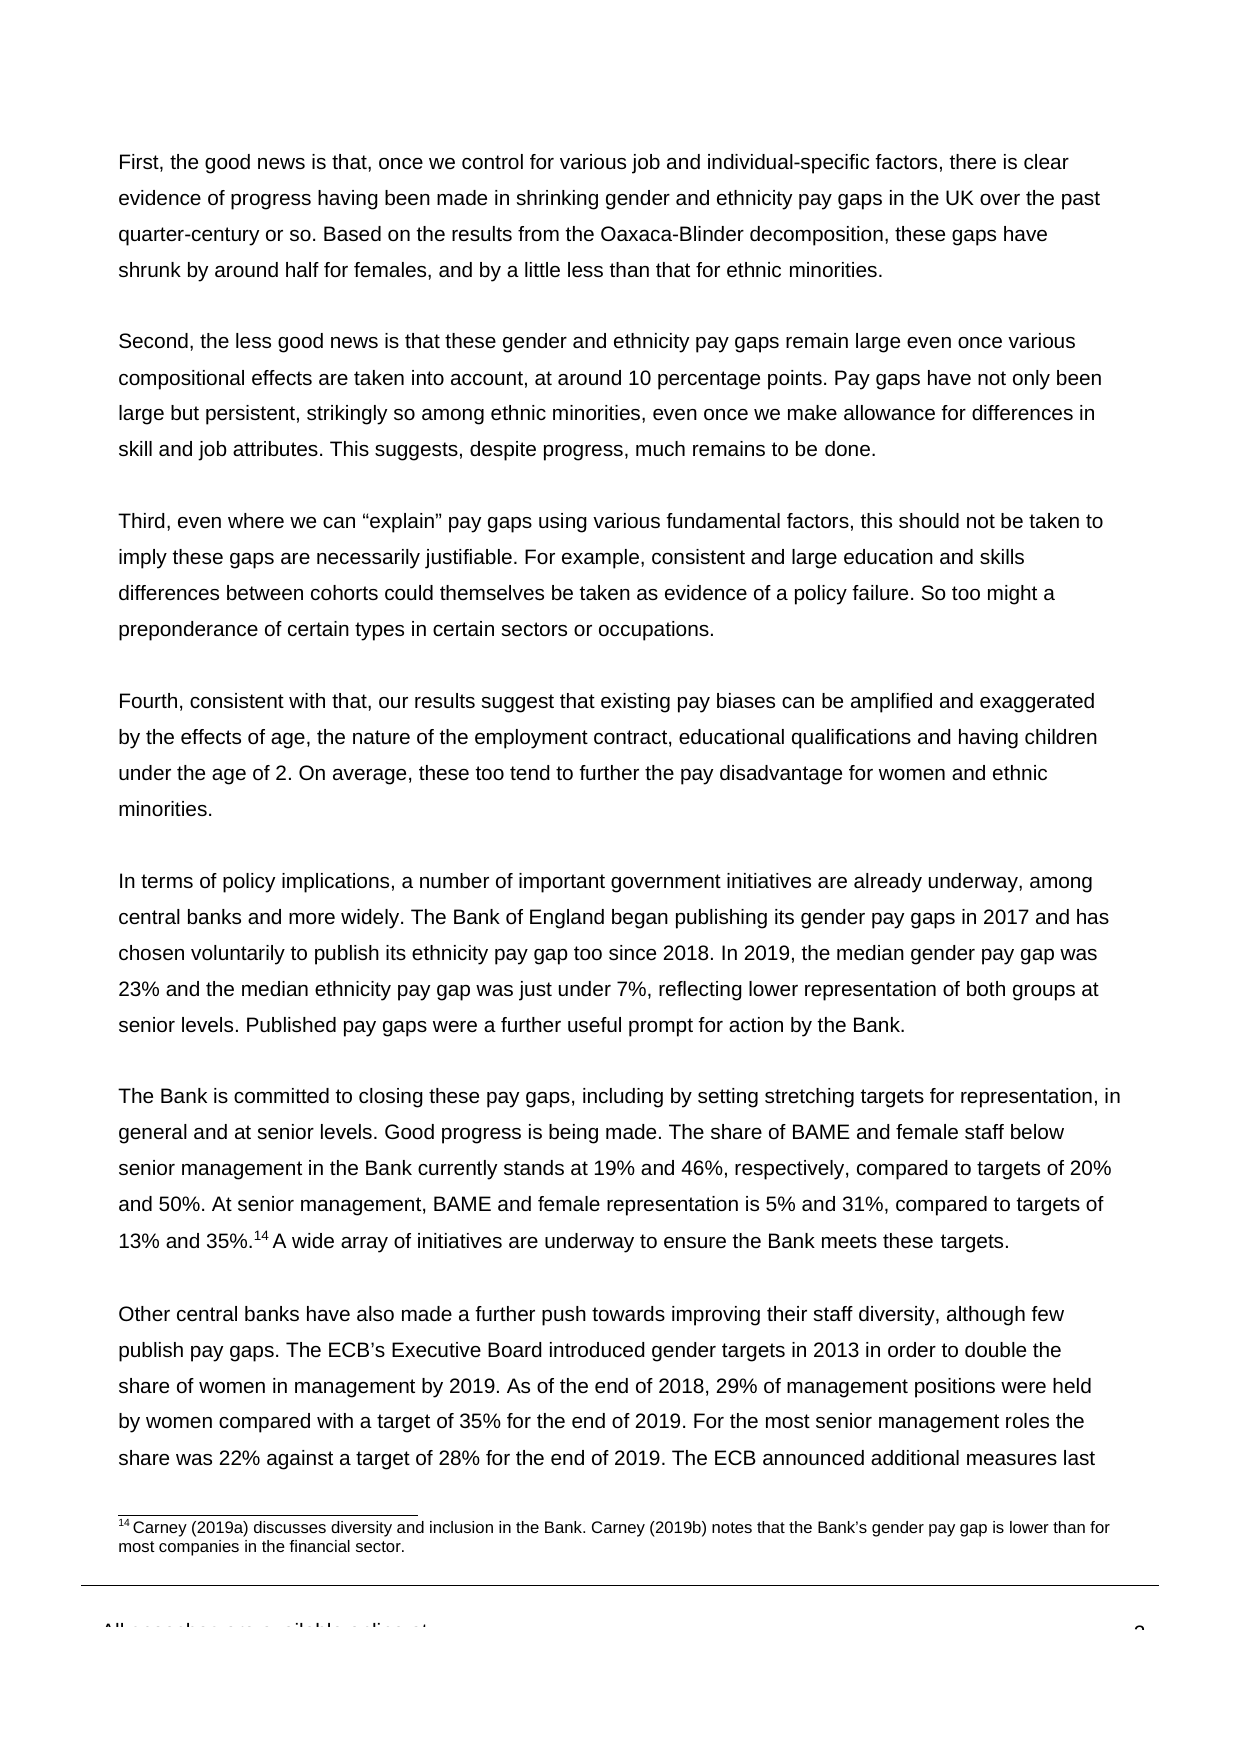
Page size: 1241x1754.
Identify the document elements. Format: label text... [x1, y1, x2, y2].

text Other central banks have also made a further push towards improving their staff diversity, although few publish pay gaps. The ECB’s Executive Board introduced gender targets in 2013 in order to double the share of women in management by 2019. As of the end of 2018, 29% of management positions were held by women compared with a target of 35% for the end of 2019. For the most senior management roles the share was 22% against a target of 28% for the end of 2019. The ECB announced additional measures last [118, 1302, 1107, 1469]
text Second, the less good news is that these gender and ethnicity pay gaps remain large even once various compositional effects are taken into account, at around 10 percentage points. Pay gaps have not only been large but persistent, strikingly so among ethnic minorities, even once we make allowance for differences in skill and job attributes. This suggests, despite progress, much remains to be done. [118, 329, 1115, 461]
text Third, even where we can “explain” pay gaps using various fundamental factors, this should not be taken to imply these gaps are necessarily justifiable. For example, consistent and large education and skills differences between cohorts could themselves be taken as evidence of a policy failure. So too might a preponderance of certain types in certain sectors or occupations. [118, 509, 1107, 641]
text Fourth, consistent with that, our results suggest that existing pay biases can be amplified and exaggerated by the effects of age, the nature of the employment contract, educational qualifications and having children under the age of 2. On average, these too tend to further the pay disadvantage for women and ethnic minorities. [118, 689, 1101, 821]
text In terms of policy implications, a number of important government initiatives are already underway, among central banks and more widely. The Bank of England began publishing its gender pay gaps in 2017 and has chosen voluntarily to publish its ethnicity pay gap too since 2018. In 2019, the median gender pay gap was 23% and the median ethnicity pay gap was just under 7%, reflecting lower representation of both groups at senior levels. Published pay gaps were a further useful prompt for action by the Bank. [118, 869, 1115, 1036]
text First, the good news is that, once we control for various job and individual-specific factors, there is clear evidence of progress having been made in shrinking gender and ethnicity pay gaps in the UK over the past quarter-century or so. Based on the results from the Oaxaca-Blinder decomposition, these gaps have shrunk by around half for females, and by a little less than that for ethnic minorities. [118, 150, 1102, 281]
text 14 Carney (2019a) discusses diversity and inclusion in the Bank. Carney (2019b) notes that the Bank’s gender pay gap is lower than for most companies in the financial sector. [118, 1516, 1142, 1556]
text The Bank is committed to closing these pay gaps, including by setting stretching targets for representation, in general and at senior levels. Good progress is being made. The share of BAME and female staff below senior management in the Bank currently stands at 19% and 46%, respectively, compared to targets of 20% and 50%. At senior management, BAME and female representation is 5% and 31%, compared to targets of 13% and 35%.14 A wide array of initiatives are underway to ensure the Bank meets these targets. [118, 1084, 1123, 1253]
